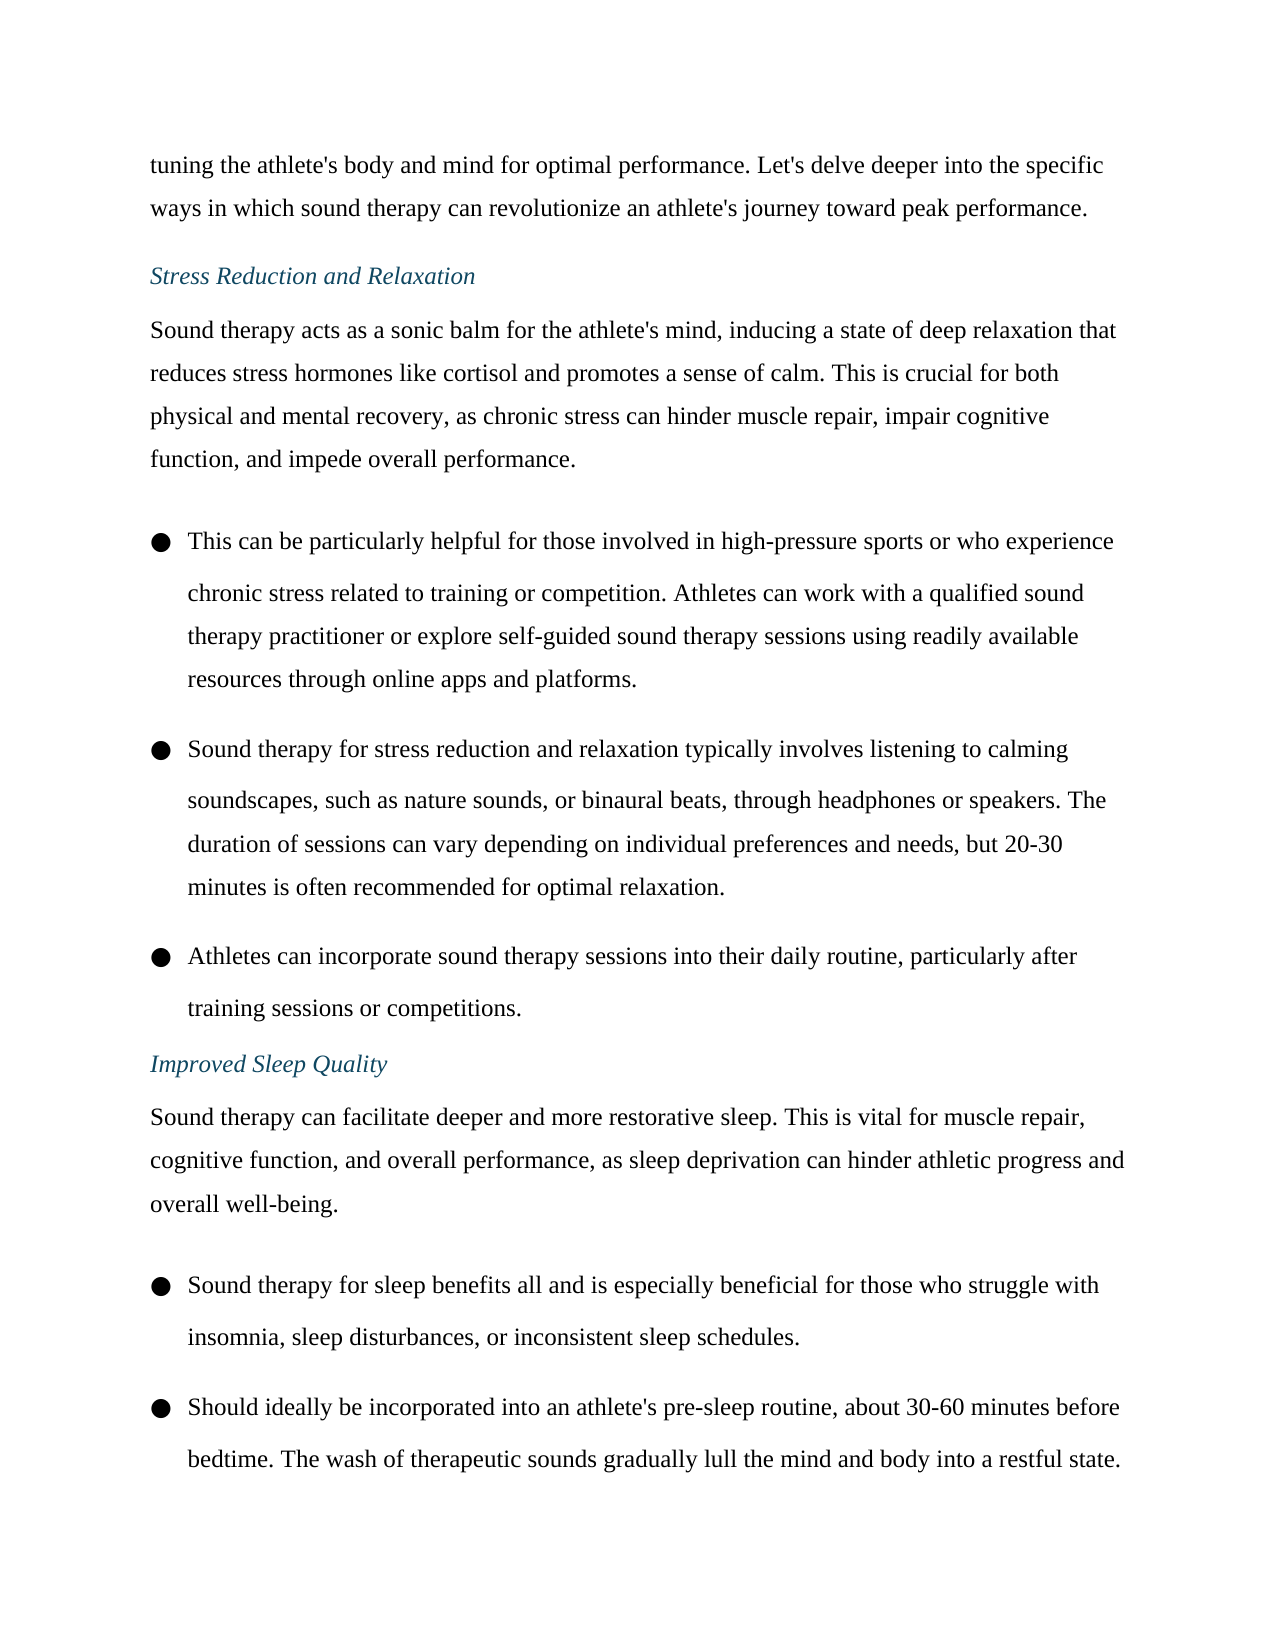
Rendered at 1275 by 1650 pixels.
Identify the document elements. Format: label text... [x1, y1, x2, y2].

list This can be particularly helpful for those involved in high-pressure sports or who experience chronic stress related to training or competition. Athletes can work with a qualified sound therapy practitioner or explore self-guided sound therapy sessions using readily available resources through online apps and platforms. [150, 512, 1125, 693]
text Sound therapy can facilitate deeper and more restorative sleep. This is vital for muscle repair, cognitive function, and overall performance, as sleep deprivation can hinder athletic progress and overall well-being. [150, 1102, 1125, 1217]
list Sound therapy for sleep benefits all and is especially beneficial for those who struggle with insomnia, sleep disturbances, or inconsistent sleep schedules. [150, 1257, 1125, 1351]
subtitle Improved Sleep Quality [150, 1049, 1125, 1077]
subtitle Stress Reduction and Relaxation [150, 261, 1125, 290]
list Sound therapy for stress reduction and relaxation typically involves listening to calming soundscapes, such as nature sounds, or binaural beats, through headphones or speakers. The duration of sessions can vary depending on individual preferences and needs, but 20-30 minutes is often recommended for optimal relaxation. [150, 720, 1125, 901]
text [150, 150, 1125, 222]
text Sound therapy acts as a sonic balm for the athlete's mind, inducing a state of deep relaxation that reduces stress hormones like cortisol and promotes a sense of calm. This is crucial for both physical and mental recovery, as chronic stress can hinder muscle repair, impair cognitive function, and impede overall performance. [150, 315, 1125, 473]
list Athletes can incorporate sound therapy sessions into their daily routine, particularly after training sessions or competitions. [150, 927, 1125, 1022]
list Should ideally be incorporated into an athlete's pre-sleep routine, about 30-60 minutes before bedtime. The wash of therapeutic sounds gradually lull the mind and body into a restful state. [150, 1378, 1125, 1472]
